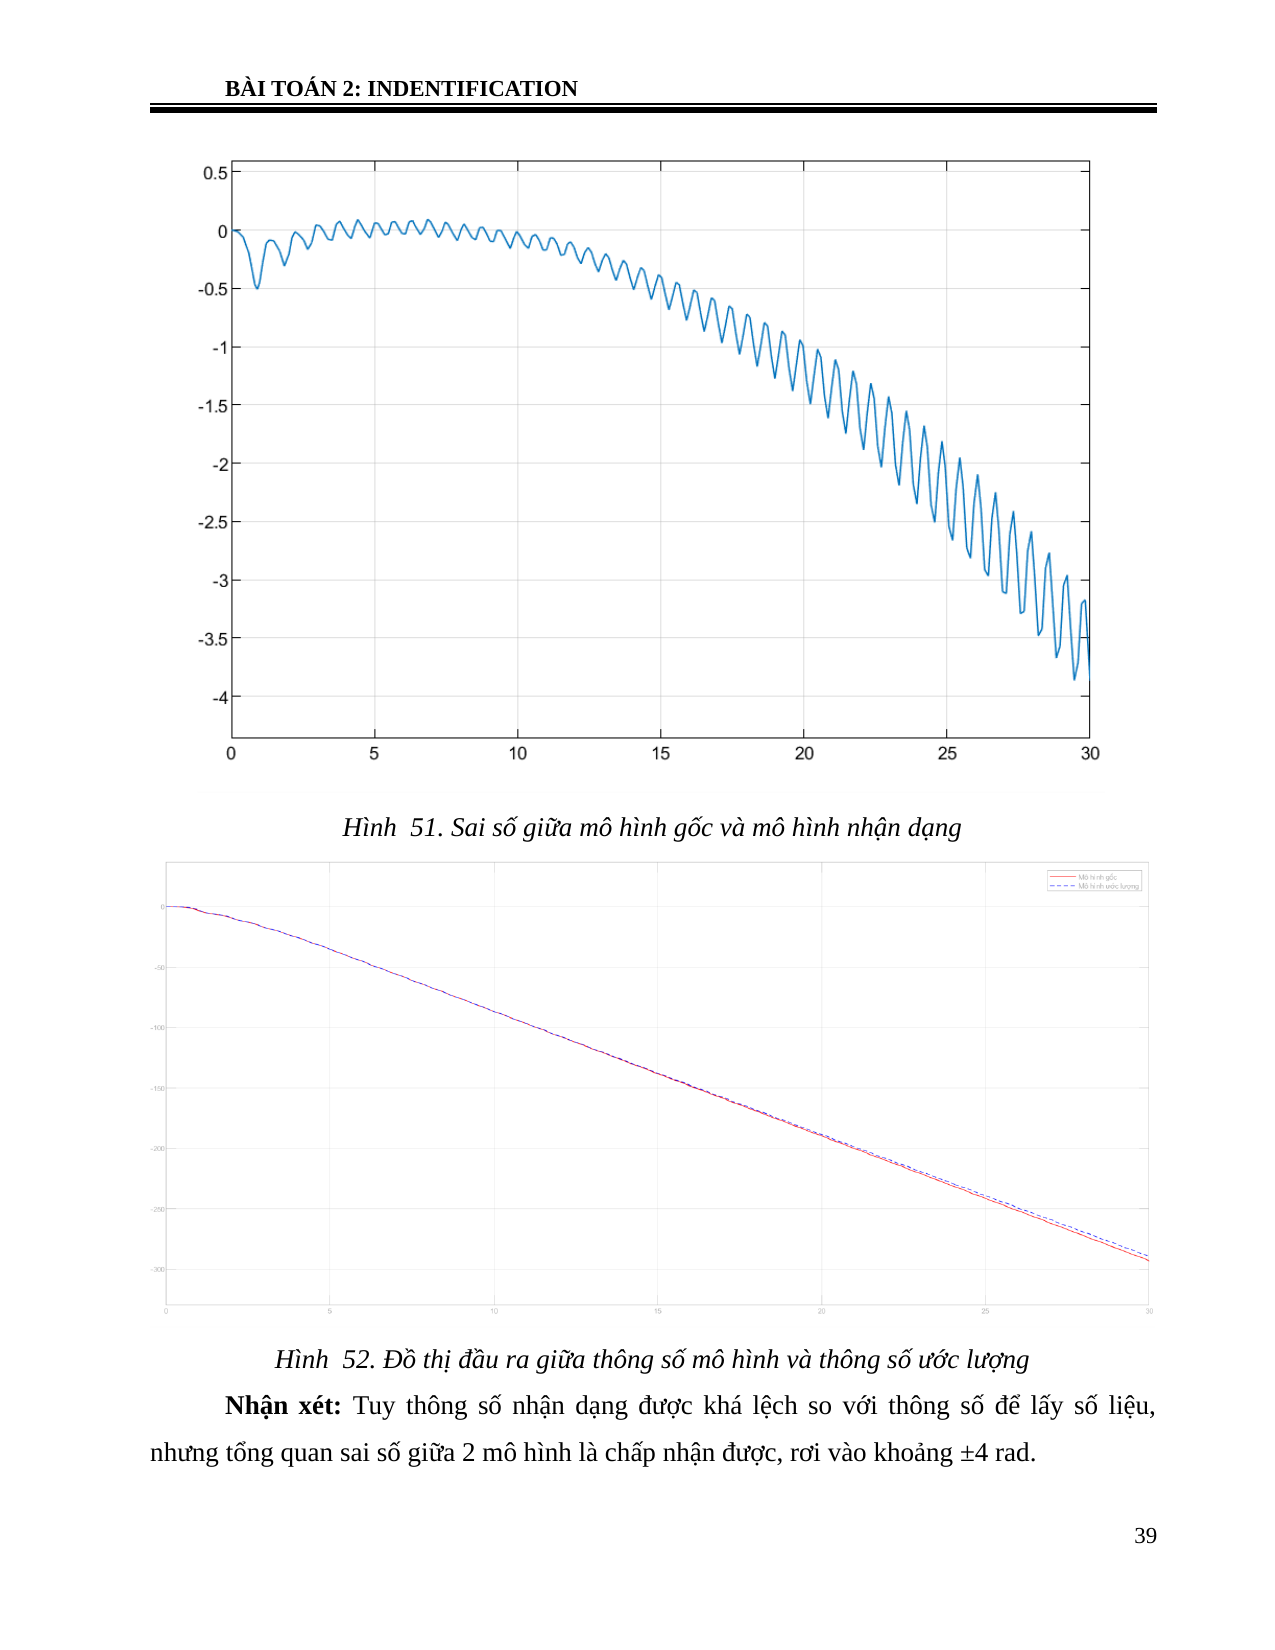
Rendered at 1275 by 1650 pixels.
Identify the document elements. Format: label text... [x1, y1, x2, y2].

text Hình 52. Đồ thị đầu ra giữa thông số mô hình và thông số ước lượng [150, 1343, 1157, 1374]
text Nhận xét: Tuy thông số nhận dạng được khá lệch so với thông số để lấy số liệu, nhưng tổng quan sai số giữa 2 mô hình là chấp nhận được, rơi vào khoảng ±4 rad. [150, 1389, 1157, 1467]
picture [150, 857, 1157, 1328]
picture [197, 150, 1110, 796]
